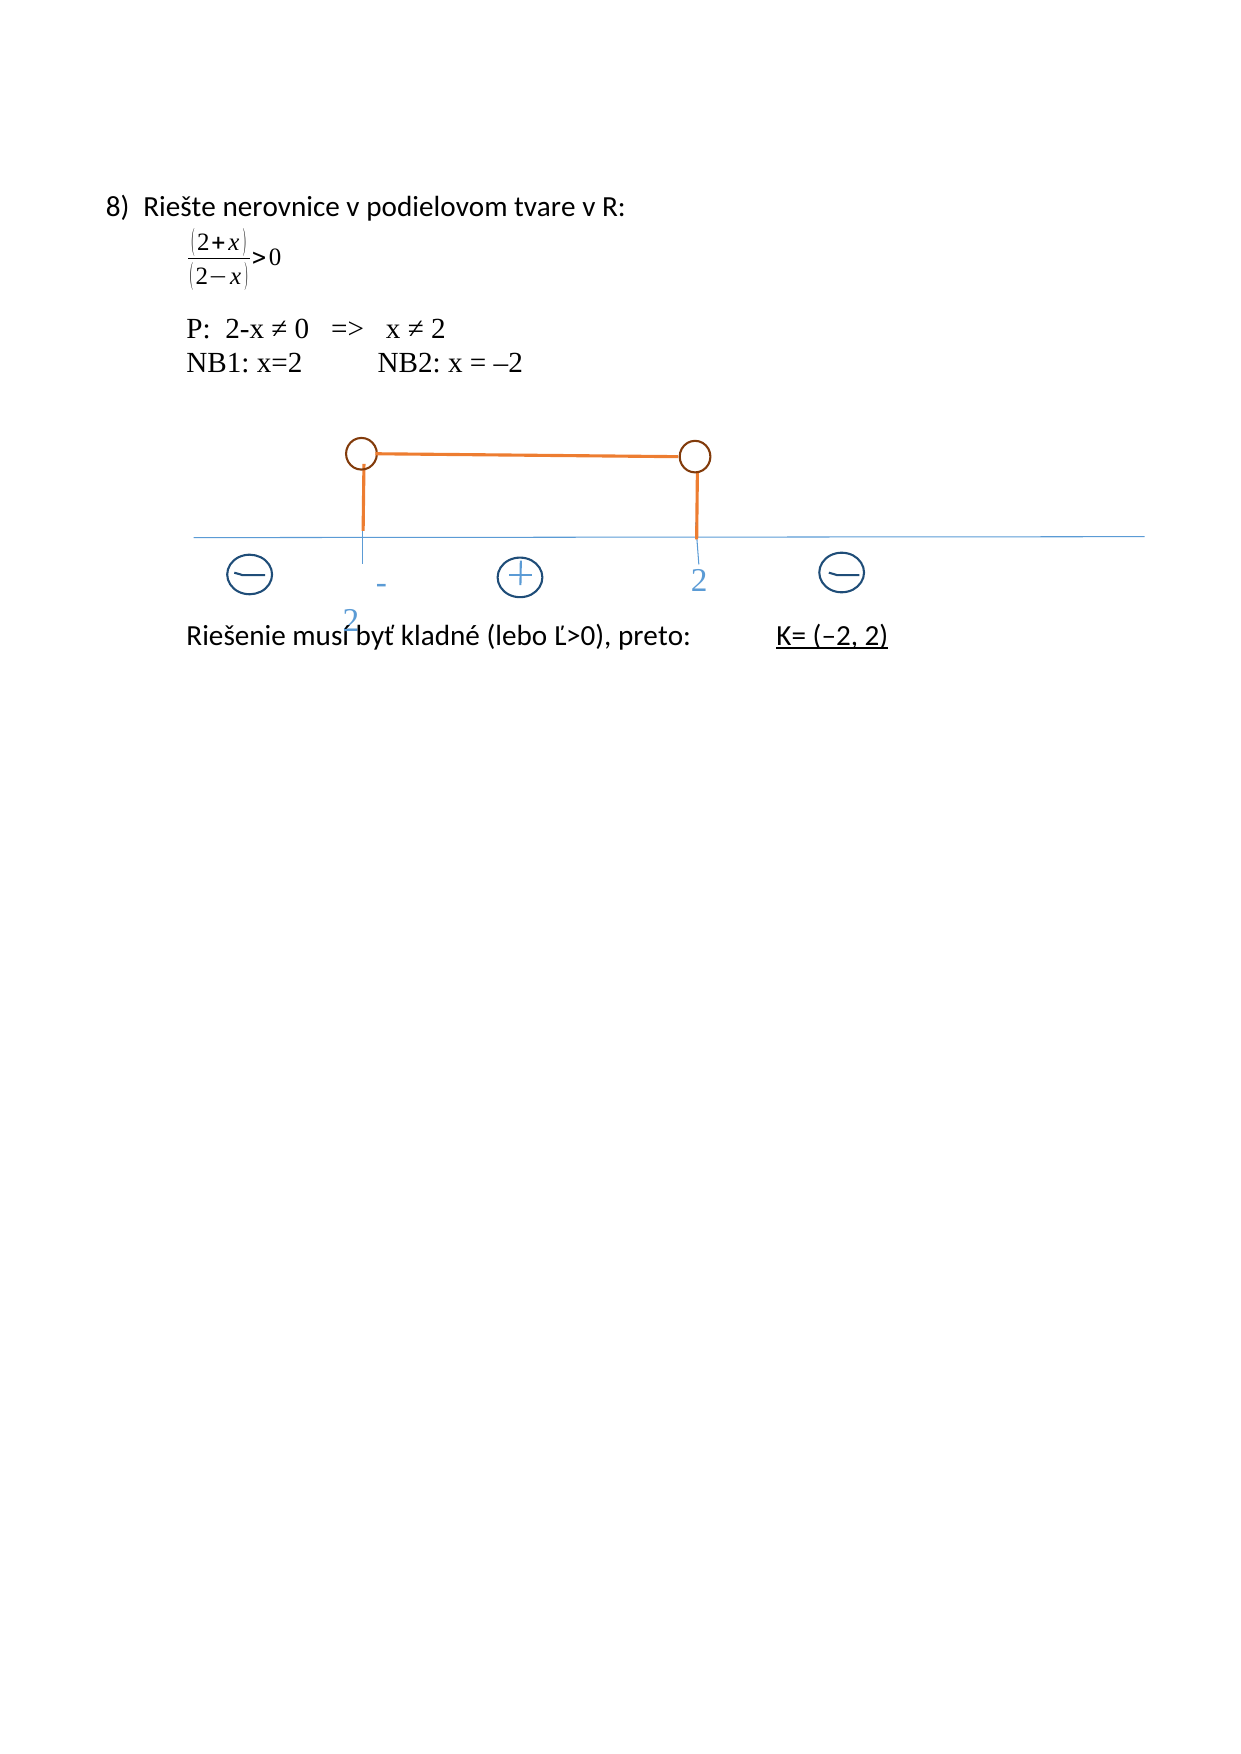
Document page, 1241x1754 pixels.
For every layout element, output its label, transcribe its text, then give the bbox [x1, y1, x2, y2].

text NB1: x=2 NB2: x = –2 [112, 345, 1157, 378]
list Riešte nerovnice v podielovom tvare v R: [106, 188, 1157, 224]
text P: 2-x ≠ 0 => x ≠ 2 [112, 311, 1157, 345]
list Riešenie musí byť kladné (lebo Ľ>0), preto: K= (–2, 2) [112, 617, 1157, 652]
